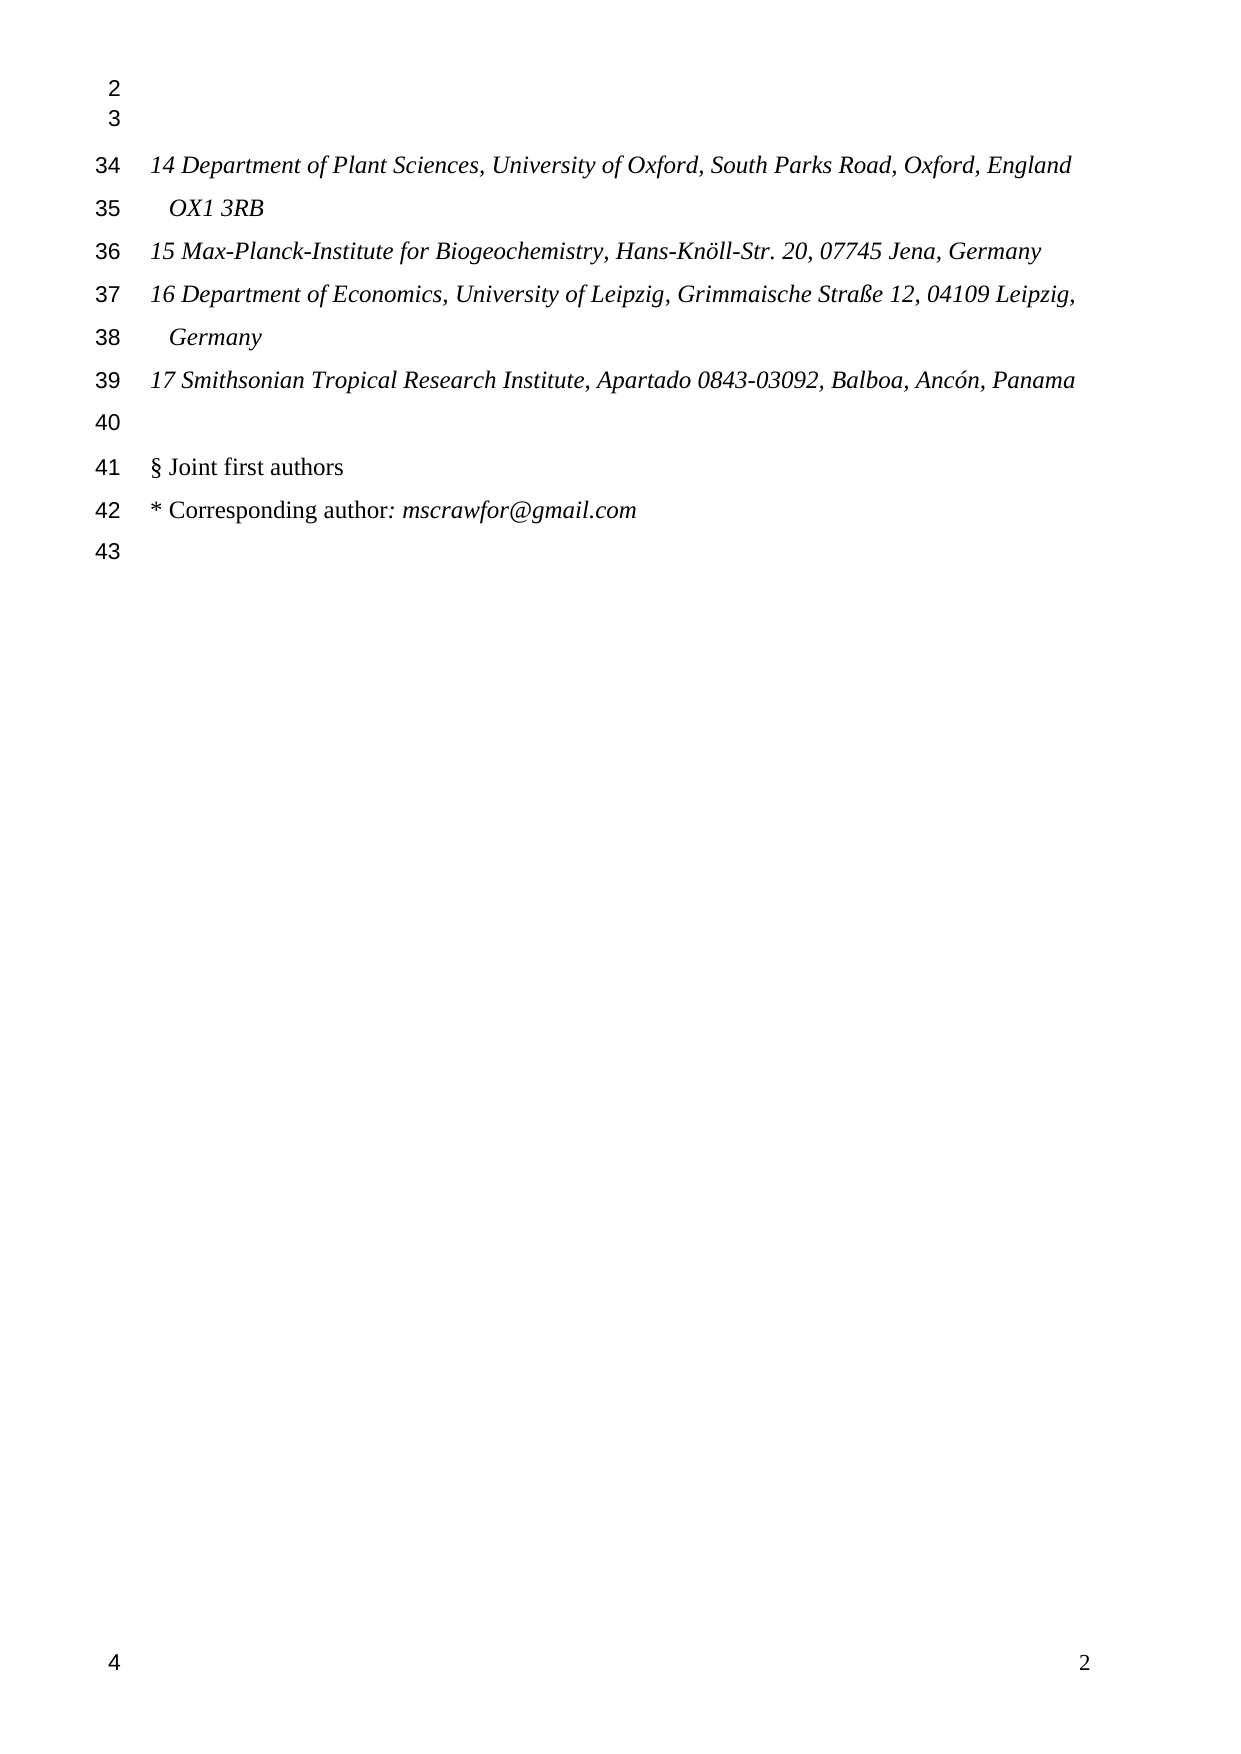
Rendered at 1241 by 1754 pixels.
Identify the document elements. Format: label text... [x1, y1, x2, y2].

text * Corresponding author: mscrawfor@gmail.com [150, 495, 1090, 524]
text § Joint first authors [150, 452, 1090, 481]
text 14 Department of Plant Sciences, University of Oxford, South Parks Road, Oxford, England OX1 3RB [150, 150, 1090, 222]
text 17 Smithsonian Tropical Research Institute, Apartado 0843-03092, Balboa, Ancón, Panama [150, 366, 1090, 394]
text 16 Department of Economics, University of Leipzig, Grimmaische Straße 12, 04109 Leipzig, Germany [150, 279, 1090, 351]
text 15 Max-Planck-Institute for Biogeochemistry, Hans-Knöll-Str. 20, 07745 Jena, Germany [150, 236, 1090, 265]
